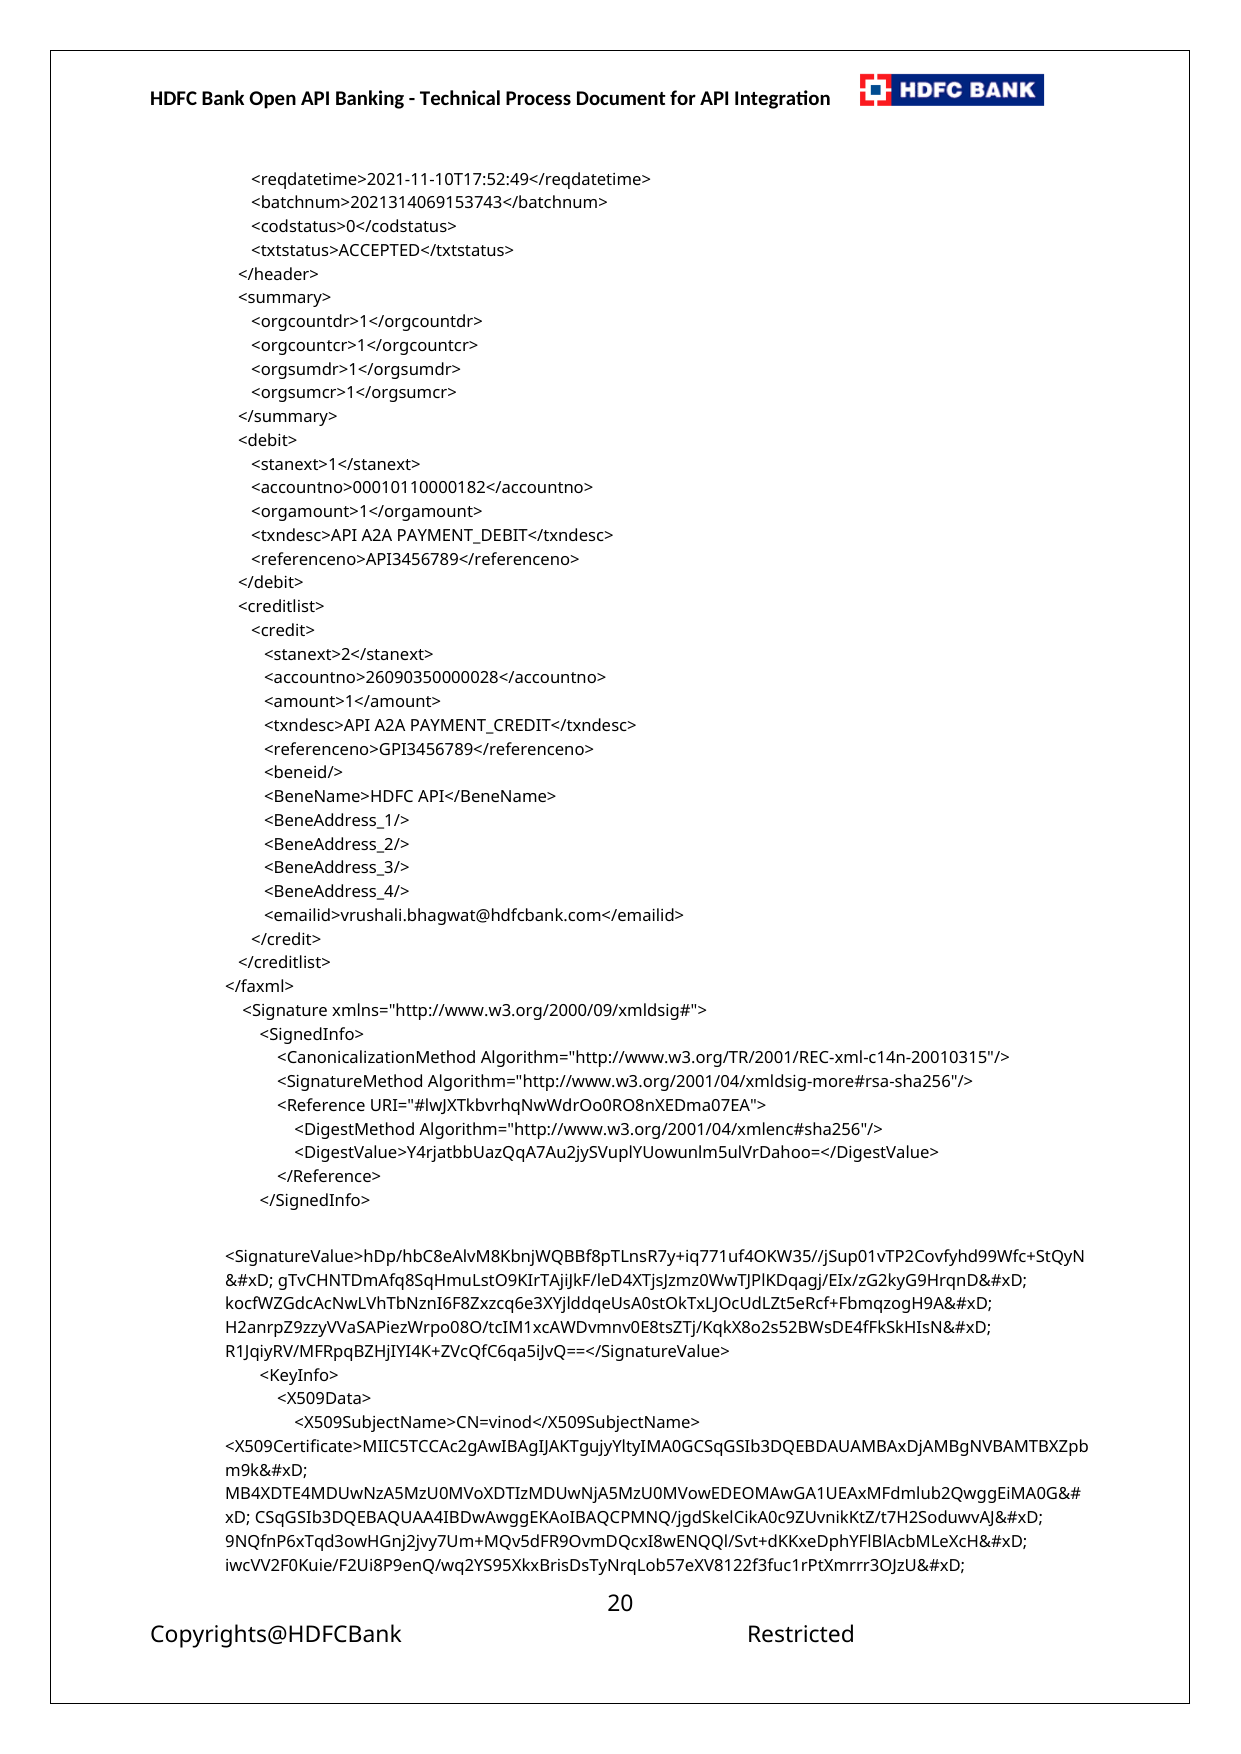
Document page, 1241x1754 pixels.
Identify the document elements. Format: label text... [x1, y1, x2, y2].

text <summary> [225, 286, 1090, 308]
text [225, 1434, 1090, 1576]
text <codstatus>0</codstatus> [225, 214, 1090, 237]
text <orgcountcr>1</orgcountcr> [225, 333, 1090, 356]
text </summary> [225, 404, 1090, 427]
text <orgamount>1</orgamount> [225, 499, 1090, 522]
text <amount>1</amount> [225, 689, 1090, 712]
text <beneid/> [225, 761, 1090, 783]
text <CanonicalizationMethod Algorithm="http://www.w3.org/TR/2001/REC-xml-c14n-20010315"/> [225, 1046, 1090, 1068]
text <txndesc>API A2A PAYMENT_CREDIT</txndesc> [225, 713, 1090, 736]
text </credit> [225, 927, 1090, 950]
text <Signature xmlns="http://www.w3.org/2000/09/xmldsig#"> [225, 998, 1090, 1021]
text <reqdatetime>2021-11-10T17:52:49</reqdatetime> [225, 167, 1090, 190]
text <orgsumdr>1</orgsumdr> [225, 357, 1090, 380]
text <emailid>vrushali.bhagwat@hdfcbank.com</emailid> [225, 903, 1090, 926]
text <Reference URI="#lwJXTkbvrhqNwWdrOo0RO8nXEDma07EA"> [225, 1093, 1090, 1116]
text </SignedInfo> [225, 1188, 1090, 1211]
text <SignedInfo> [225, 1022, 1090, 1045]
text <X509Data> [225, 1387, 1090, 1409]
text <referenceno>GPI3456789</referenceno> [225, 737, 1090, 760]
text <BeneAddress_2/> [225, 832, 1090, 855]
text <BeneName>HDFC API</BeneName> [225, 784, 1090, 807]
text <DigestMethod Algorithm="http://www.w3.org/2001/04/xmlenc#sha256"/> [225, 1117, 1090, 1140]
text <KeyInfo> [225, 1363, 1090, 1386]
text <txtstatus>ACCEPTED</txtstatus> [225, 238, 1090, 261]
text </creditlist> [225, 951, 1090, 973]
text <SignatureValue>hDp/hbC8eAlvM8KbnjWQBBf8pTLnsR7y+iq771uf4OKW35//jSup01vTP2Covfyhd99Wfc+StQyN&#xD; gTvCHNTDmAfq8SqHmuLstO9KIrTAjiJkF/leD4XTjsJzmz0WwTJPlKDqagj/EIx/zG2kyG9HrqnD&#xD; kocfWZGdcAcNwLVhTbNznI6F8Zxzcq6e3XYjlddqeUsA0stOkTxLJOcUdLZt5eRcf+FbmqzogH9A&#xD; H2anrpZ9zzyVVaSAPiezWrpo08O/tcIM1xcAWDvmnv0E8tsZTj/KqkX8o2s52BWsDE4fFkSkHIsN&#xD; R1JqiyRV/MFRpqBZHjIYI4K+ZVcQfC6qa5iJvQ==</SignatureValue> [225, 1212, 1090, 1362]
text <debit> [225, 428, 1090, 451]
text </Reference> [225, 1164, 1090, 1187]
text <BeneAddress_4/> [225, 879, 1090, 902]
text <DigestValue>Y4rjatbbUazQqA7Au2jySVuplYUowunlm5ulVrDahoo=</DigestValue> [225, 1141, 1090, 1163]
text <BeneAddress_3/> [225, 856, 1090, 878]
text <creditlist> [225, 594, 1090, 617]
text <BeneAddress_1/> [225, 808, 1090, 831]
text <orgcountdr>1</orgcountdr> [225, 309, 1090, 332]
text </debit> [225, 571, 1090, 593]
text </faxml> [225, 974, 1090, 997]
text <stanext>1</stanext> [225, 452, 1090, 475]
text <stanext>2</stanext> [225, 642, 1090, 665]
text <orgsumcr>1</orgsumcr> [225, 381, 1090, 403]
text </header> [225, 262, 1090, 285]
text <SignatureMethod Algorithm="http://www.w3.org/2001/04/xmldsig-more#rsa-sha256"/> [225, 1069, 1090, 1092]
text <X509SubjectName>CN=vinod</X509SubjectName> [225, 1411, 1090, 1433]
text <batchnum>2021314069153743</batchnum> [225, 191, 1090, 213]
text <referenceno>API3456789</referenceno> [225, 547, 1090, 570]
text <credit> [225, 618, 1090, 641]
text <txndesc>API A2A PAYMENT_DEBIT</txndesc> [225, 523, 1090, 546]
text <accountno>26090350000028</accountno> [225, 666, 1090, 688]
text <accountno>00010110000182</accountno> [225, 476, 1090, 498]
